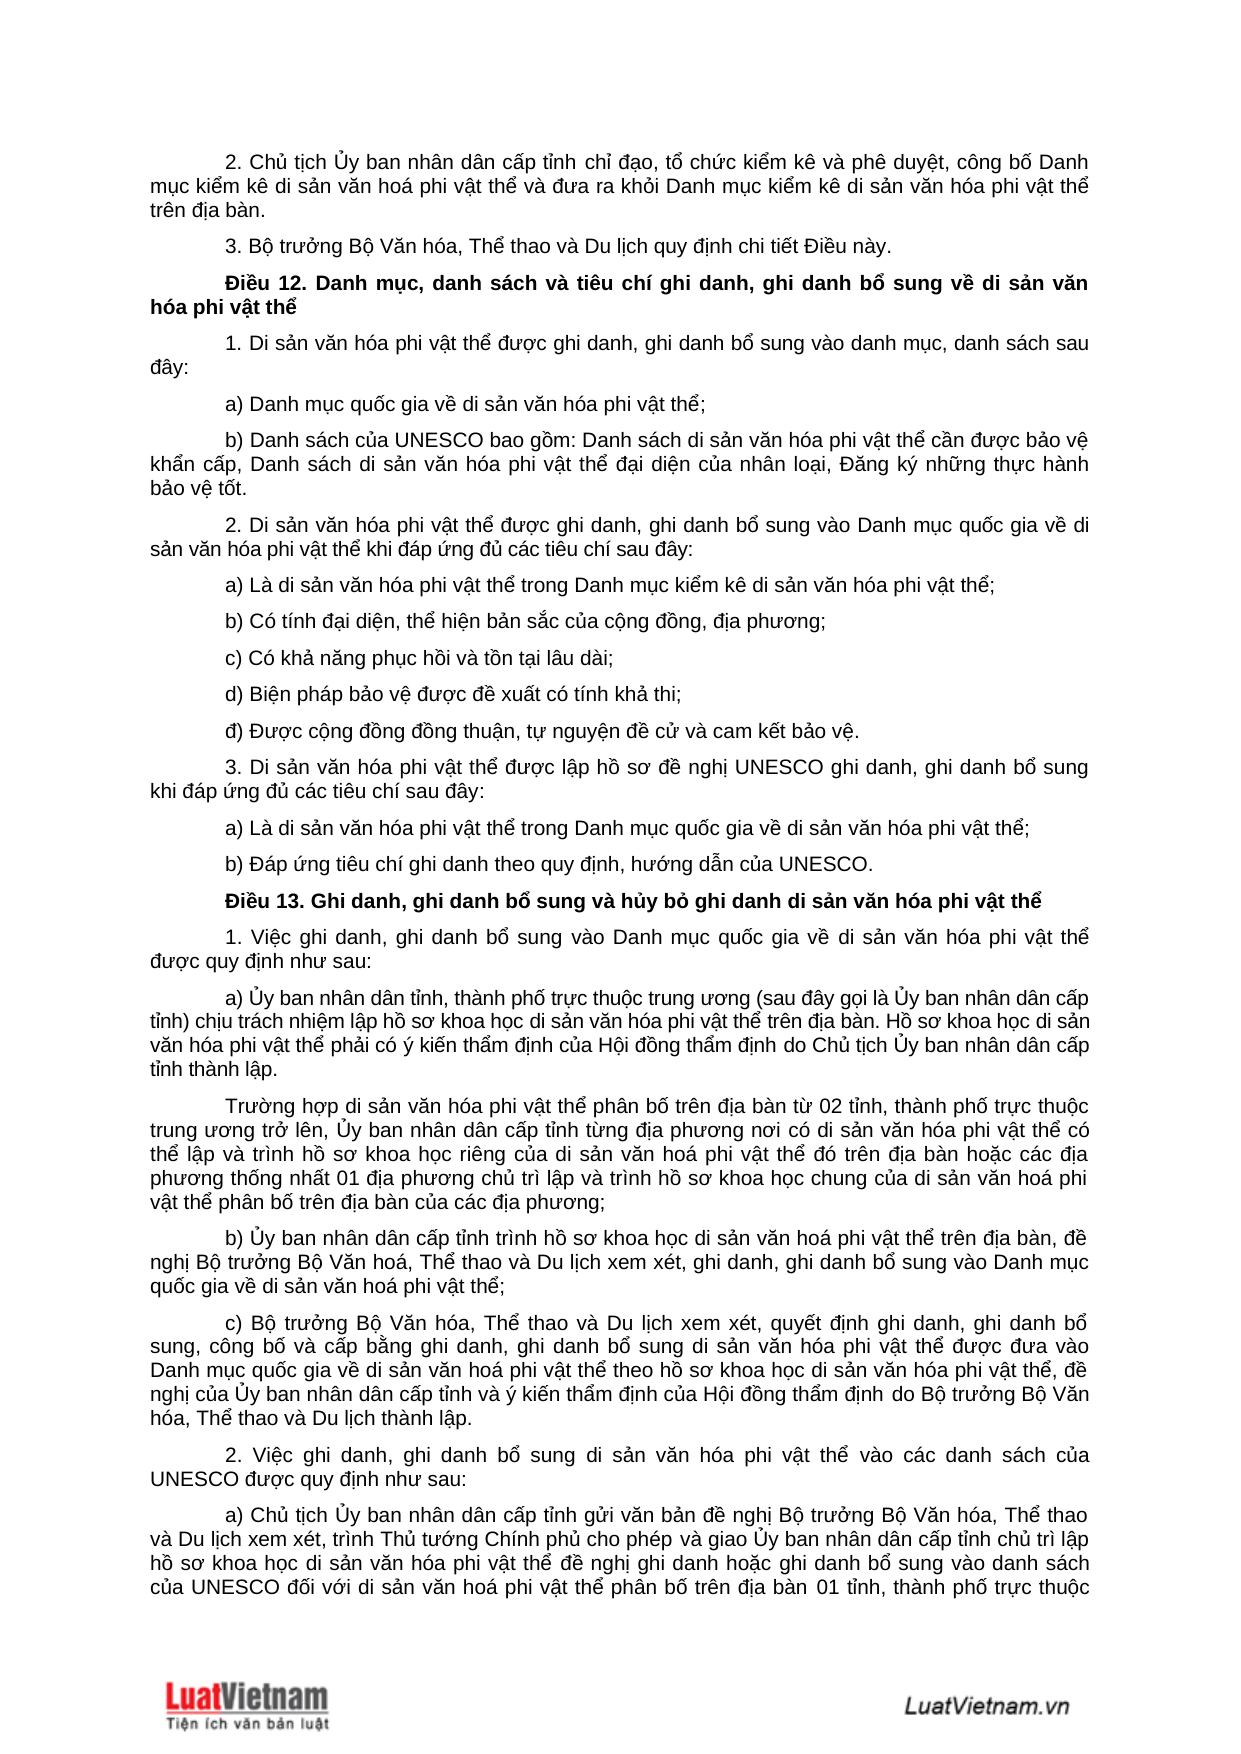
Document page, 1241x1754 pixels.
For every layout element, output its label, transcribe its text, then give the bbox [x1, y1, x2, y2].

text 1. Việc ghi danh, ghi danh bổ sung vào Danh mục quốc gia về di sản văn hóa phi vật thể được quy định như sau: [150, 925, 1090, 973]
picture [150, 1660, 1089, 1754]
text 1. Di sản văn hóa phi vật thể được ghi danh, ghi danh bổ sung vào danh mục, danh sách sau đây: [150, 331, 1090, 379]
text a) Ủy ban nhân dân tỉnh, thành phố trực thuộc trung ương (sau đây gọi là Ủy ban nhân dân cấp tỉnh) chịu trách nhiệm lập hồ sơ khoa học di sản văn hóa phi vật thể trên địa bàn. Hồ sơ khoa học di sản văn hóa phi vật thể phải có ý kiến thẩm định của Hội đồng thẩm định do Chủ tịch Ủy ban nhân dân cấp tỉnh thành lập. [150, 985, 1090, 1081]
text b) Đáp ứng tiêu chí ghi danh theo quy định, hướng dẫn của UNESCO. [150, 852, 1090, 876]
text a) Là di sản văn hóa phi vật thể trong Danh mục kiểm kê di sản văn hóa phi vật thể; [150, 573, 1090, 597]
text a) Danh mục quốc gia về di sản văn hóa phi vật thể; [150, 392, 1090, 416]
text 3. Di sản văn hóa phi vật thể được lập hồ sơ đề nghị UNESCO ghi danh, ghi danh bổ sung khi đáp ứng đủ các tiêu chí sau đây: [150, 755, 1090, 803]
text 3. Bộ trưởng Bộ Văn hóa, Thể thao và Du lịch quy định chi tiết Điều này. [150, 234, 1090, 258]
text 2. Di sản văn hóa phi vật thể được ghi danh, ghi danh bổ sung vào Danh mục quốc gia về di sản văn hóa phi vật thể khi đáp ứng đủ các tiêu chí sau đây: [150, 512, 1090, 560]
text 2. Việc ghi danh, ghi danh bổ sung di sản văn hóa phi vật thể vào các danh sách của UNESCO được quy định như sau: [150, 1443, 1090, 1491]
text b) Danh sách của UNESCO bao gồm: Danh sách di sản văn hóa phi vật thể cần được bảo vệ khẩn cấp, Danh sách di sản văn hóa phi vật thể đại diện của nhân loại, Đăng ký những thực hành bảo vệ tốt. [150, 428, 1090, 500]
text b) Có tính đại diện, thể hiện bản sắc của cộng đồng, địa phương; [150, 609, 1090, 633]
text Trường hợp di sản văn hóa phi vật thể phân bố trên địa bàn từ 02 tỉnh, thành phố trực thuộc trung ương trở lên, Ủy ban nhân dân cấp tỉnh từng địa phương nơi có di sản văn hóa phi vật thể có thể lập và trình hồ sơ khoa học riêng của di sản văn hoá phi vật thể đó trên địa bàn hoặc các địa phương thống nhất 01 địa phương chủ trì lập và trình hồ sơ khoa học chung của di sản văn hoá phi vật thể phân bố trên địa bàn của các địa phương; [150, 1094, 1090, 1213]
text Điều 12. Danh mục, danh sách và tiêu chí ghi danh, ghi danh bổ sung về di sản văn hóa phi vật thể [150, 271, 1090, 319]
text 2. Chủ tịch Ủy ban nhân dân cấp tỉnh chỉ đạo, tổ chức kiểm kê và phê duyệt, công bố Danh mục kiểm kê di sản văn hoá phi vật thể và đưa ra khỏi Danh mục kiểm kê di sản văn hóa phi vật thể trên địa bàn. [150, 150, 1090, 222]
text d) Biện pháp bảo vệ được đề xuất có tính khả thi; [150, 682, 1090, 706]
text c) Có khả năng phục hồi và tồn tại lâu dài; [150, 646, 1090, 670]
text c) Bộ trưởng Bộ Văn hóa, Thể thao và Du lịch xem xét, quyết định ghi danh, ghi danh bổ sung, công bố và cấp bằng ghi danh, ghi danh bổ sung di sản văn hóa phi vật thể được đưa vào Danh mục quốc gia về di sản văn hoá phi vật thể theo hồ sơ khoa học di sản văn hóa phi vật thể, đề nghị của Ủy ban nhân dân cấp tỉnh và ý kiến thẩm định của Hội đồng thẩm định do Bộ trưởng Bộ Văn hóa, Thể thao và Du lịch thành lập. [150, 1310, 1090, 1430]
text b) Ủy ban nhân dân cấp tỉnh trình hồ sơ khoa học di sản văn hoá phi vật thể trên địa bàn, đề nghị Bộ trưởng Bộ Văn hoá, Thể thao và Du lịch xem xét, ghi danh, ghi danh bổ sung vào Danh mục quốc gia về di sản văn hoá phi vật thể; [150, 1226, 1090, 1298]
text a) Là di sản văn hóa phi vật thể trong Danh mục quốc gia về di sản văn hóa phi vật thể; [150, 816, 1090, 839]
text đ) Được cộng đồng đồng thuận, tự nguyện đề cử và cam kết bảo vệ. [150, 719, 1090, 743]
text Điều 13. Ghi danh, ghi danh bổ sung và hủy bỏ ghi danh di sản văn hóa phi vật thể [150, 888, 1090, 912]
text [150, 1503, 1090, 1599]
